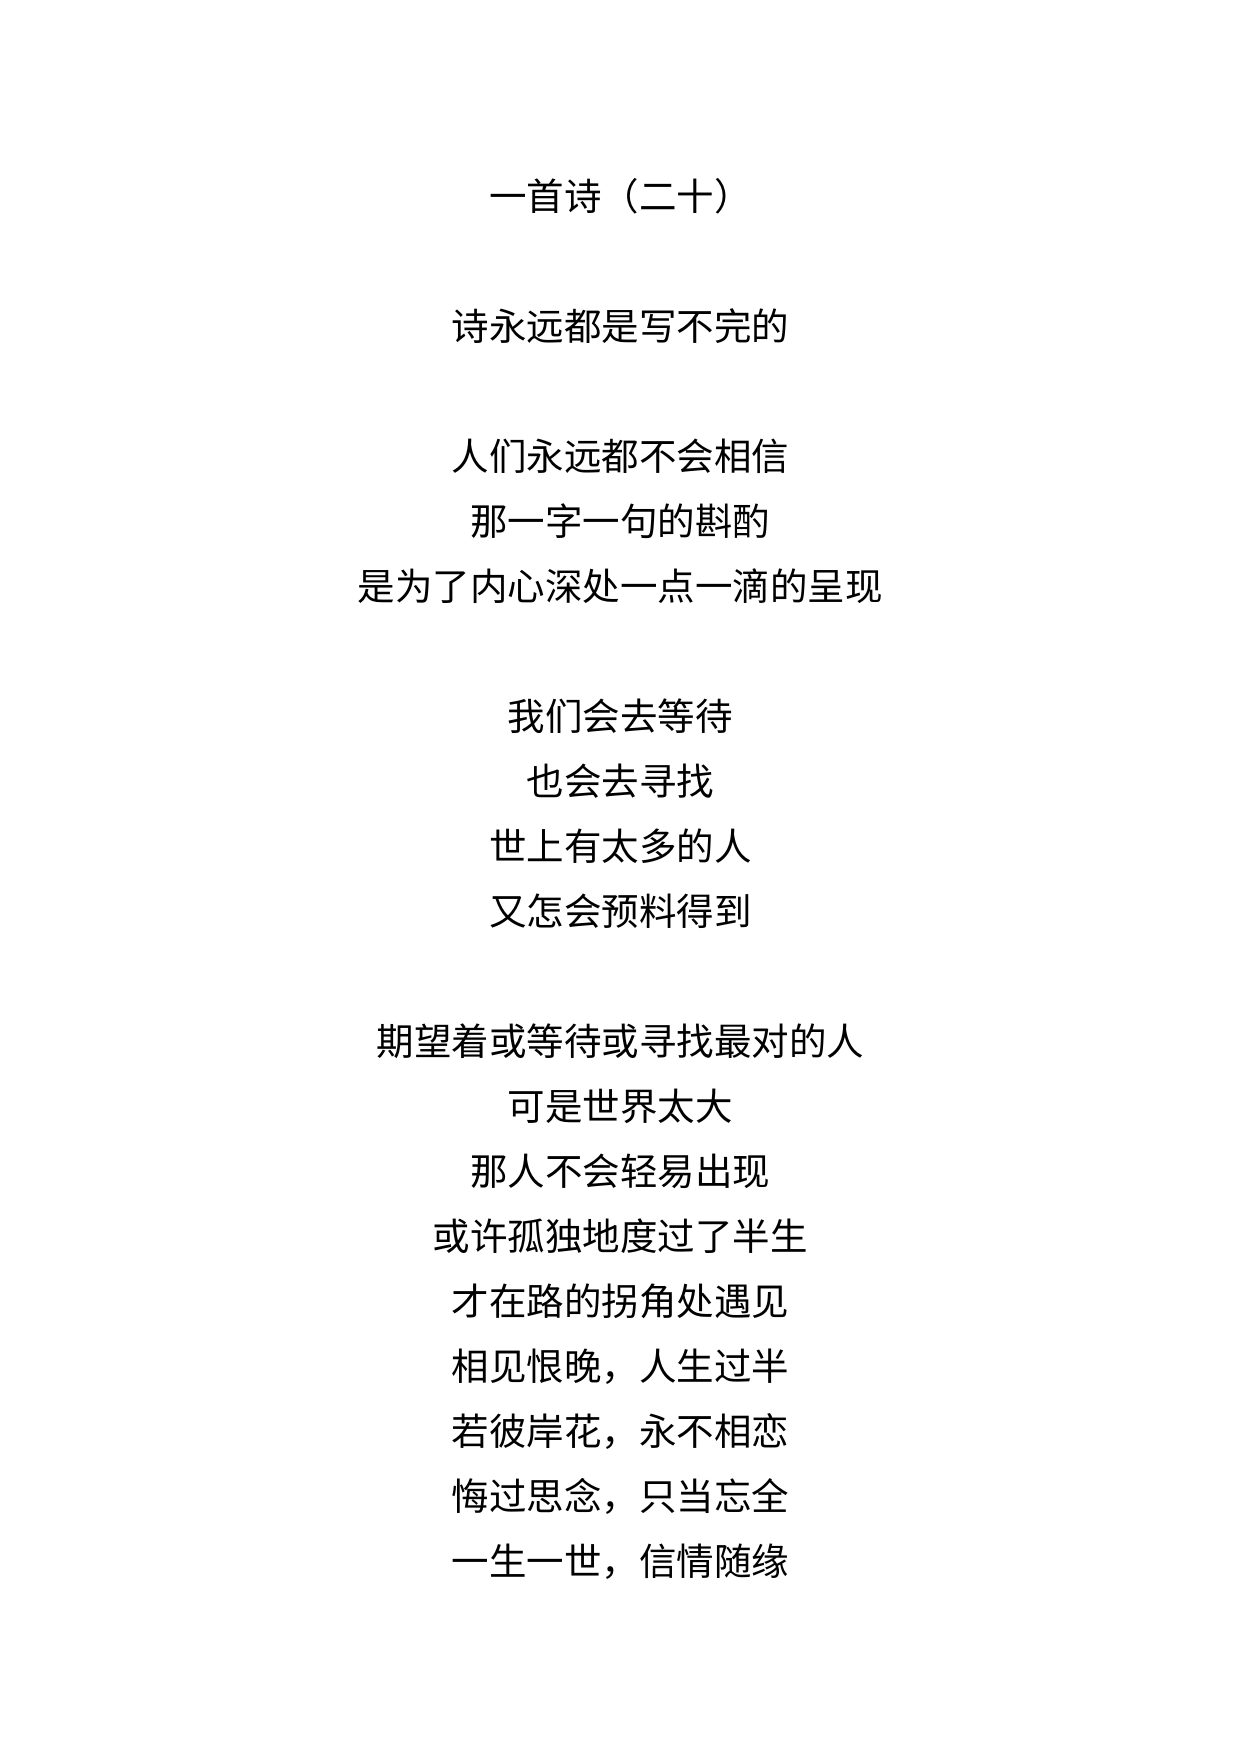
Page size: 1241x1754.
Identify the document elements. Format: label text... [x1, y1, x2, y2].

text 是为了内心深处一点一滴的呈现 [187, 552, 1053, 617]
text 悔过思念，只当忘全 [187, 1462, 1053, 1527]
text 诗永远都是写不完的 [187, 292, 1053, 357]
text 我们会去等待 [187, 682, 1053, 747]
text 相见恨晚，人生过半 [187, 1332, 1053, 1397]
text 或许孤独地度过了半生 [187, 1202, 1053, 1267]
text 也会去寻找 [187, 747, 1053, 812]
text 又怎会预料得到 [187, 877, 1053, 942]
text 人们永远都不会相信 [187, 422, 1053, 487]
text 若彼岸花，永不相恋 [187, 1397, 1053, 1462]
text 那一字一句的斟酌 [187, 487, 1053, 552]
text 世上有太多的人 [187, 812, 1053, 877]
text 一生一世，信情随缘 [187, 1527, 1053, 1592]
text 一首诗（二十） [187, 162, 1053, 227]
text 可是世界太大 [187, 1072, 1053, 1137]
text 才在路的拐角处遇见 [187, 1267, 1053, 1332]
text 那人不会轻易出现 [187, 1137, 1053, 1202]
text 期望着或等待或寻找最对的人 [187, 1007, 1053, 1072]
